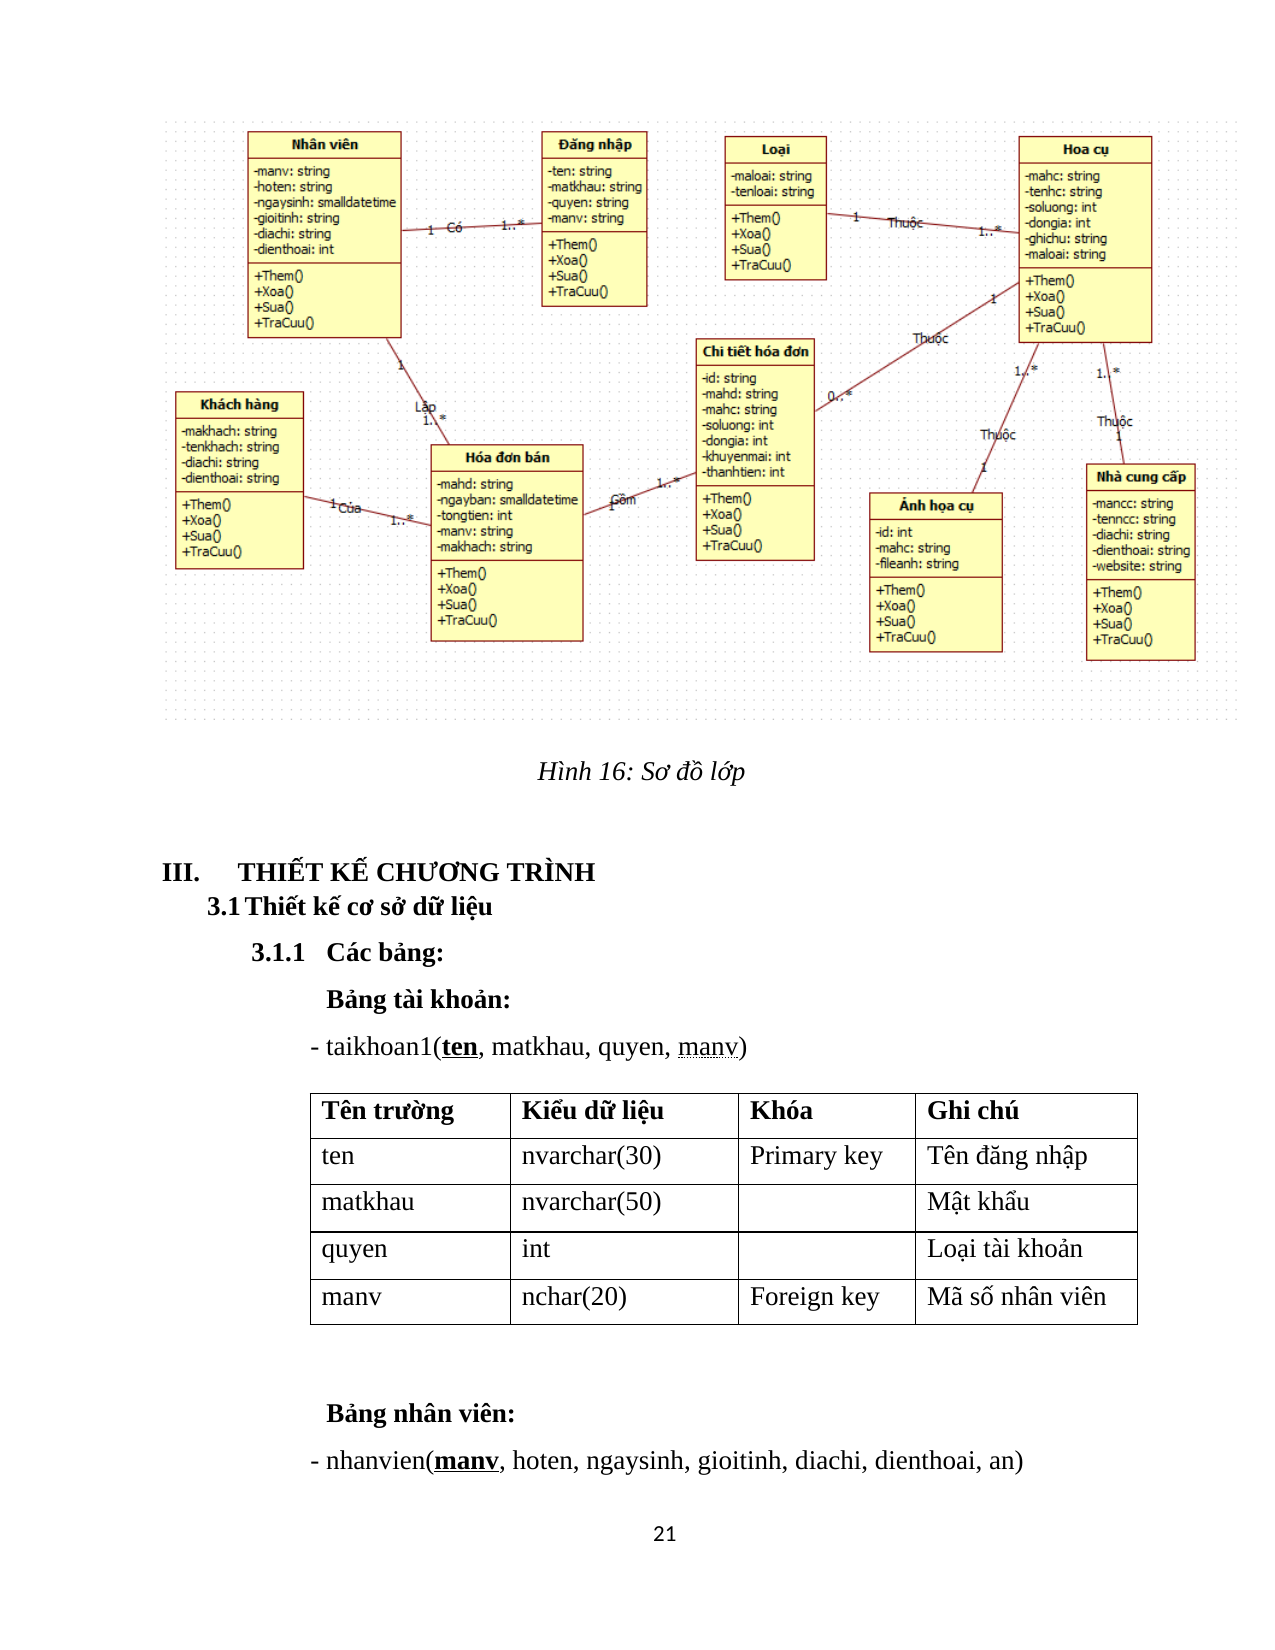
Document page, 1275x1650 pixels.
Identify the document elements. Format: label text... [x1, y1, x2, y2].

table_header Tên trường [311, 1094, 510, 1138]
list THIẾT KẾ CHƯƠNG TRÌNH [200, 856, 1167, 887]
table_cell quyen [311, 1233, 510, 1279]
list Bảng nhân viên: [326, 1397, 1167, 1428]
table_cell nvarchar(30) [511, 1139, 738, 1184]
table_cell manv [311, 1280, 510, 1324]
table_cell Loại tài khoản [916, 1233, 1137, 1279]
table_cell matkhau [311, 1185, 510, 1231]
table_cell Mã số nhân viên [916, 1280, 1137, 1324]
picture [162, 118, 1244, 720]
table_cell [739, 1233, 915, 1279]
table_header Kiểu dữ liệu [511, 1094, 738, 1138]
table_cell [739, 1185, 915, 1231]
table_header Khóa [739, 1094, 915, 1138]
table_cell Tên đăng nhập [916, 1139, 1137, 1184]
table_header Ghi chú [916, 1094, 1137, 1138]
list - taikhoan1(ten, matkhau, quyen, manv) [310, 1030, 1167, 1061]
table_cell Primary key [739, 1139, 915, 1184]
table_cell nchar(20) [511, 1280, 738, 1324]
table_cell Mật khẩu [916, 1185, 1137, 1231]
table_cell nvarchar(50) [511, 1185, 738, 1231]
list - nhanvien(manv, hoten, ngaysinh, gioitinh, diachi, dienthoai, an) [310, 1444, 1167, 1475]
table_cell ten [311, 1139, 510, 1184]
list Bảng tài khoản: [326, 983, 1167, 1014]
list Hình 16: Sơ đồ lớp [476, 756, 1167, 787]
table_cell int [511, 1233, 738, 1279]
list Thiết kế cơ sở dữ liệu [207, 890, 1167, 921]
table_cell Foreign key [739, 1280, 915, 1324]
list Các bảng: [251, 936, 1167, 967]
